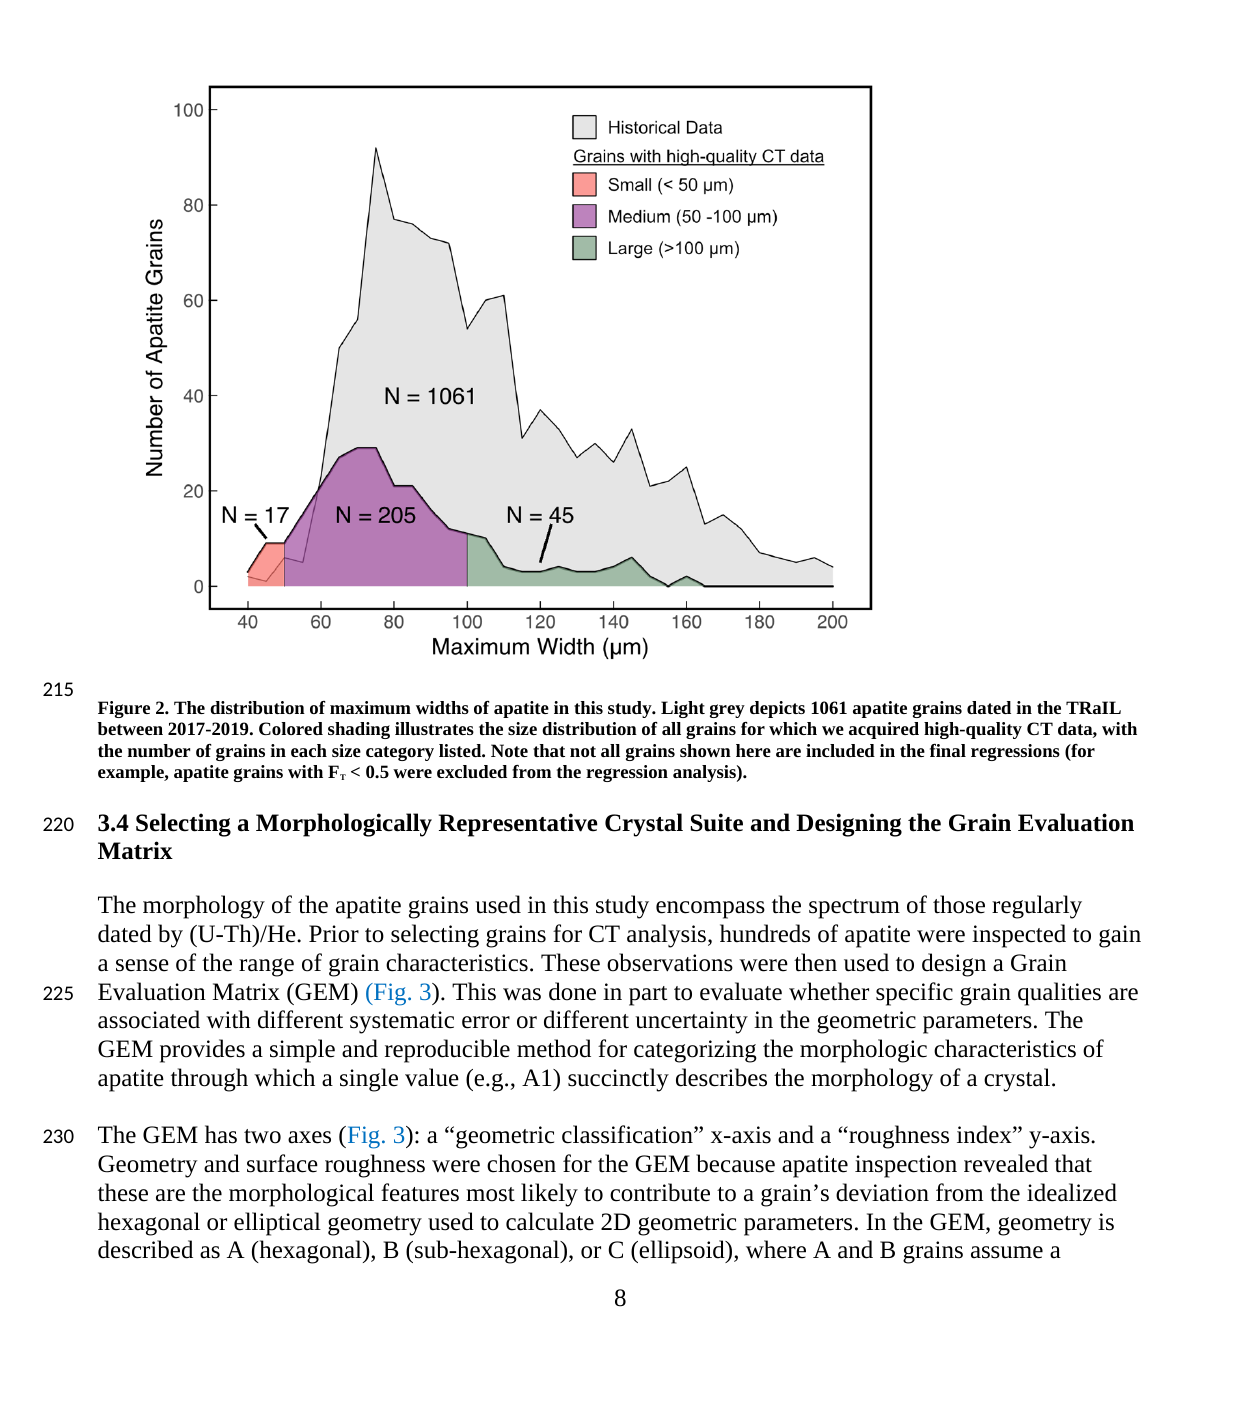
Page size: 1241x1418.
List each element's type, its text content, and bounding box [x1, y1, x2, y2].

picture [97, 59, 952, 697]
text Figure 2. The distribution of maximum widths of apatite in this study. Light grey depicts 1061 apatite grains dated in the TRaIL between 2017-2019. Colored shading illustrates the size distribution of all grains for which we acquired high-quality CT data, with the number of grains in each size category listed. Note that not all grains shown here are included in the final regressions (for example, apatite grains with FT < 0.5 were excluded from the regression analysis). [97, 697, 1143, 783]
subtitle 3.4 Selecting a Morphologically Representative Crystal Suite and Designing the Grain Evaluation Matrix [97, 808, 1143, 865]
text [97, 1120, 1143, 1264]
text The morphology of the apatite grains used in this study encompass the spectrum of those regularly dated by (U-Th)/He. Prior to selecting grains for CT analysis, hundreds of apatite were inspected to gain a sense of the range of grain characteristics. These observations were then used to design a Grain Evaluation Matrix (GEM) (Fig. 3). This was done in part to evaluate whether specific grain qualities are associated with different systematic error or different uncertainty in the geometric parameters. The GEM provides a simple and reproducible method for categorizing the morphologic characteristics of apatite through which a single value (e.g., A1) succinctly describes the morphology of a crystal. [97, 890, 1143, 1092]
